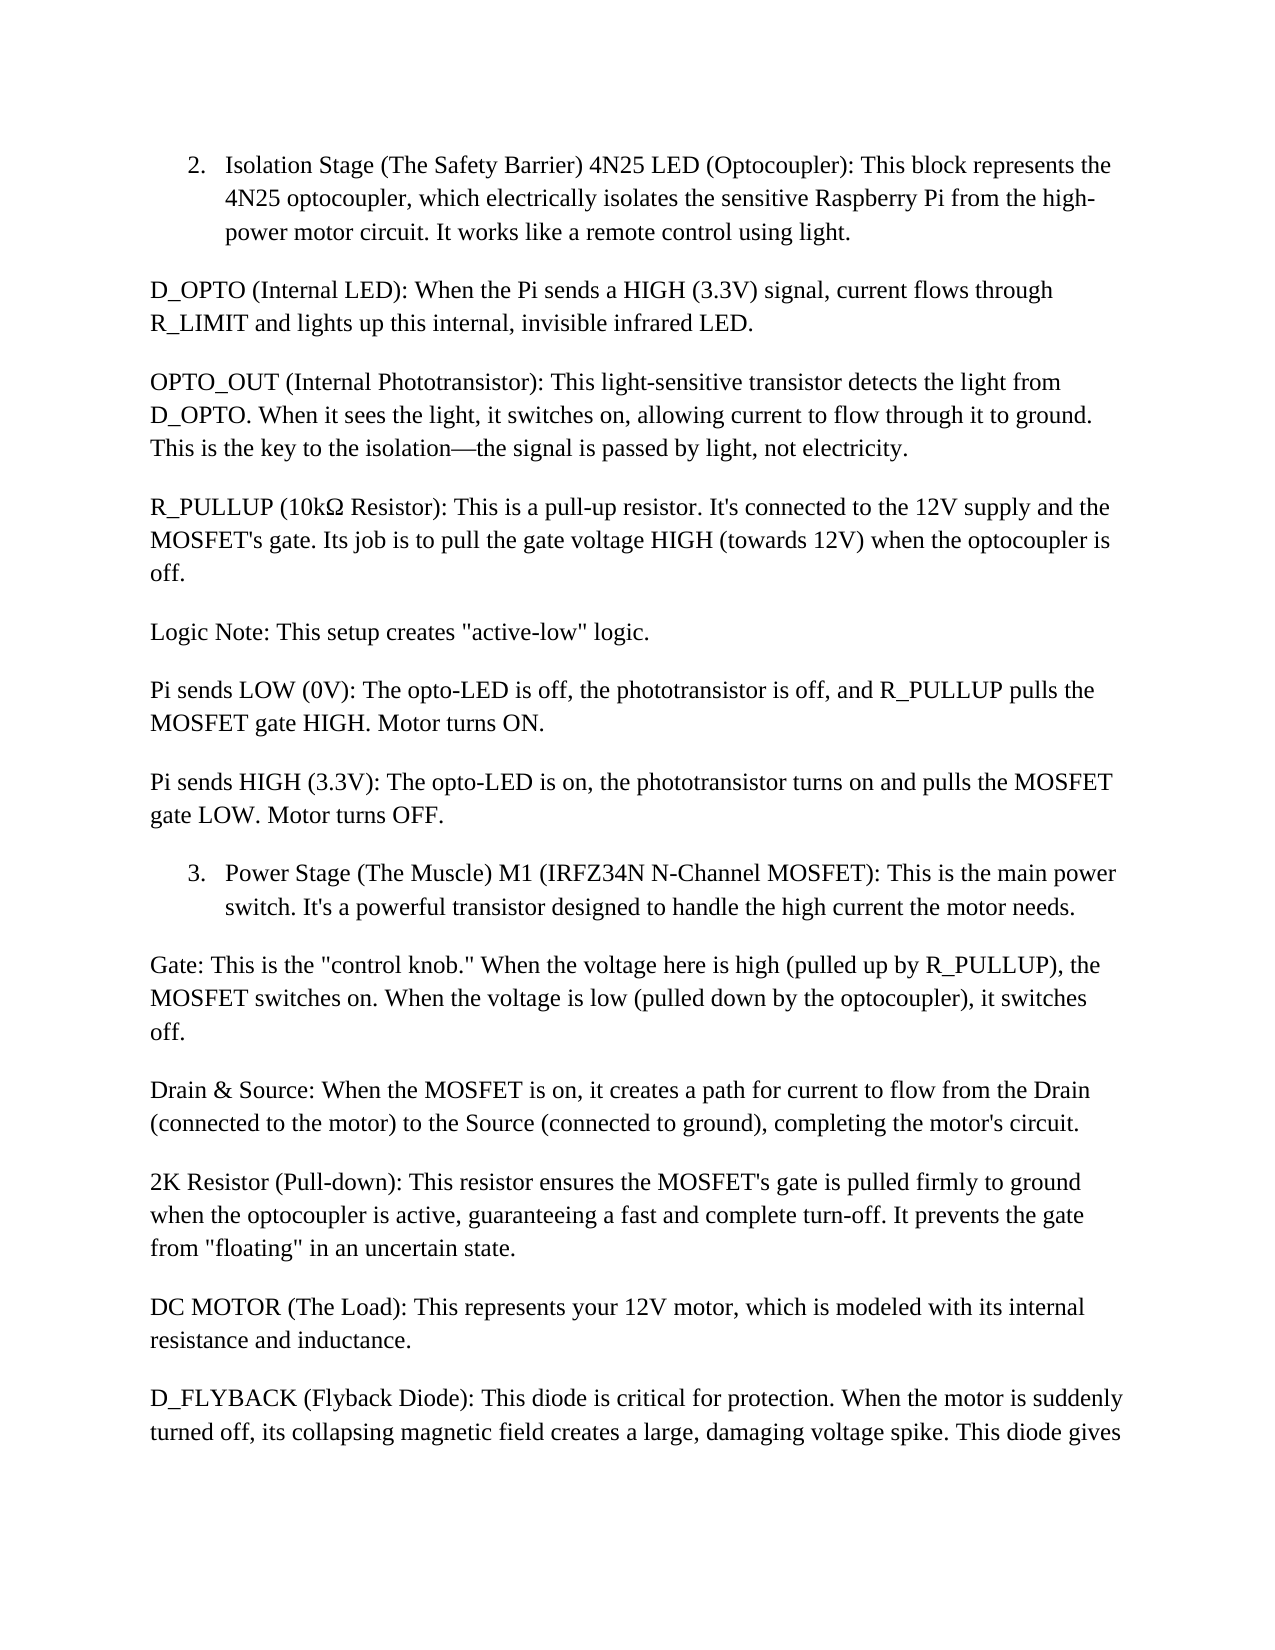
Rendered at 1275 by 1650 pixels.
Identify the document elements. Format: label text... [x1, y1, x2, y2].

text Pi sends LOW (0V): The opto-LED is off, the phototransistor is off, and R_PULLUP pulls the MOSFET gate HIGH. Motor turns ON. [150, 675, 1125, 737]
text DC MOTOR (The Load): This represents your 12V motor, which is modeled with its internal resistance and inductance. [150, 1292, 1125, 1354]
list Power Stage (The Muscle) M1 (IRFZ34N N-Channel MOSFET): This is the main power switch. It's a powerful transistor designed to handle the high current the motor needs. [187, 858, 1125, 920]
text Gate: This is the "control knob." When the voltage here is high (pulled up by R_PULLUP), the MOSFET switches on. When the voltage is low (pulled down by the optocoupler), it switches off. [150, 950, 1125, 1045]
text Pi sends HIGH (3.3V): The opto-LED is on, the phototransistor turns on and pulls the MOSFET gate LOW. Motor turns OFF. [150, 767, 1125, 829]
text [150, 1383, 1125, 1445]
text R_PULLUP (10kΩ Resistor): This is a pull-up resistor. It's connected to the 12V supply and the MOSFET's gate. Its job is to pull the gate voltage HIGH (towards 12V) when the optocoupler is off. [150, 492, 1125, 587]
list Isolation Stage (The Safety Barrier) 4N25 LED (Optocoupler): This block represents the 4N25 optocoupler, which electrically isolates the sensitive Raspberry Pi from the high-power motor circuit. It works like a remote control using light. [187, 150, 1125, 245]
text Drain & Source: When the MOSFET is on, it creates a path for current to flow from the Drain (connected to the motor) to the Source (connected to ground), completing the motor's circuit. [150, 1075, 1125, 1137]
text OPTO_OUT (Internal Phototransistor): This light-sensitive transistor detects the light from D_OPTO. When it sees the light, it switches on, allowing current to flow through it to ground. This is the key to the isolation—the signal is passed by light, not electricity. [150, 367, 1125, 462]
text D_OPTO (Internal LED): When the Pi sends a HIGH (3.3V) signal, current flows through R_LIMIT and lights up this internal, invisible infrared LED. [150, 275, 1125, 337]
text Logic Note: This setup creates "active-low" logic. [150, 617, 1125, 645]
text 2K Resistor (Pull-down): This resistor ensures the MOSFET's gate is pulled firmly to ground when the optocoupler is active, guaranteeing a fast and complete turn-off. It prevents the gate from "floating" in an uncertain state. [150, 1167, 1125, 1262]
